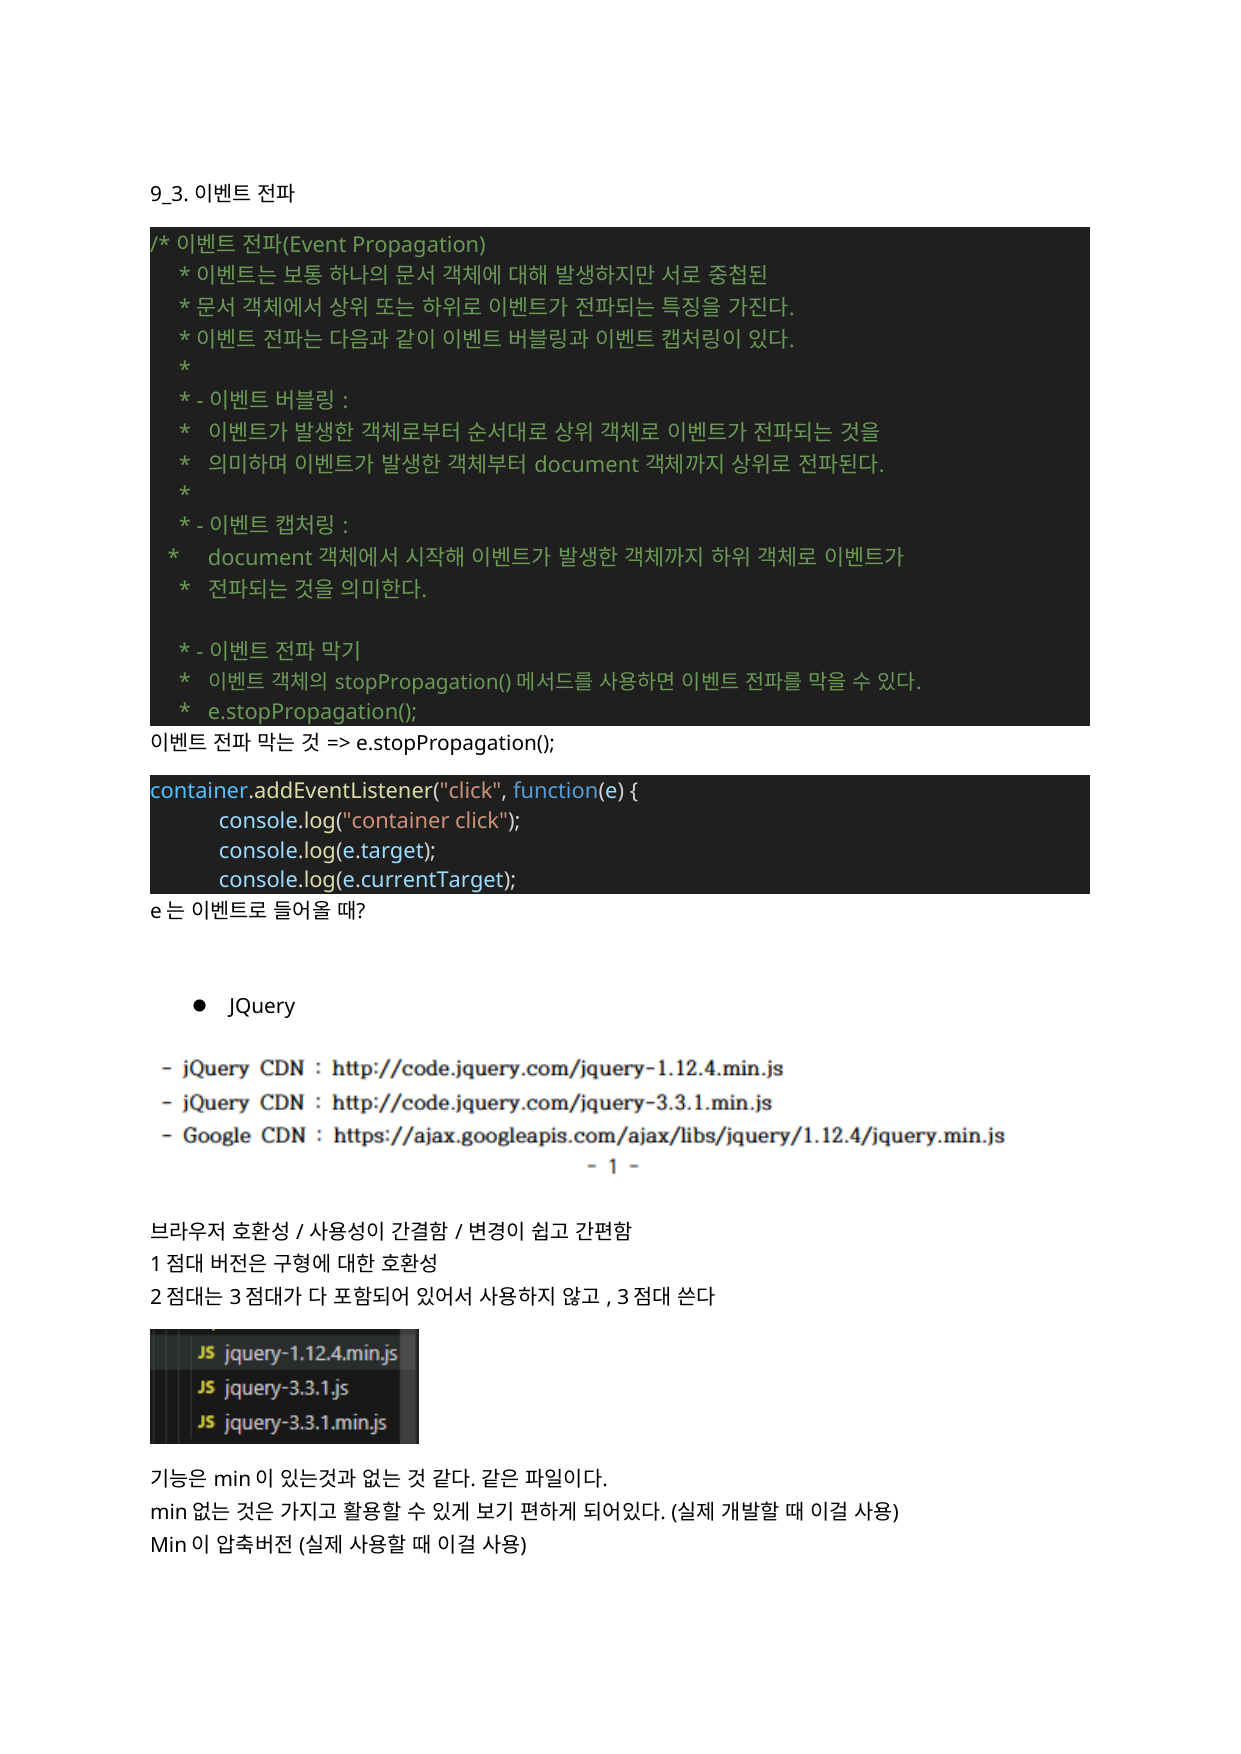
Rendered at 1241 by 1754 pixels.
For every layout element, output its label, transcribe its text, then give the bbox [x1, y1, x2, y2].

text * e.stopPropagation(); [150, 696, 1090, 726]
text e는 이벤트로 들어올 때? [150, 894, 1090, 924]
text * 이벤트 전파는 다음과 같이 이벤트 버블링과 이벤트 캡처링이 있다. [150, 322, 1090, 354]
picture [150, 1329, 419, 1444]
text * 전파되는 것을 의미한다. [150, 572, 1090, 604]
text * [150, 354, 1090, 383]
text container.addEventListener("click", function(e) { [150, 775, 1090, 805]
text * - 이벤트 캡처링 : [150, 508, 1090, 540]
text * 의미하며 이벤트가 발생한 객체부터 document 객체까지 상위로 전파된다. [150, 447, 1090, 479]
text * 이벤트는 보통 하나의 문서 객체에 대해 발생하지만 서로 중첩된 [150, 258, 1090, 290]
text * 이벤트 객체의 stopPropagation() 메서드를 사용하면 이벤트 전파를 막을 수 있다. [150, 665, 1090, 696]
text min없는 것은 가지고 활용할 수 있게 보기 편하게 되어있다. (실제 개발할 때 이걸 사용) [150, 1495, 1090, 1526]
picture [150, 1038, 1016, 1196]
text 기능은 min이 있는것과 없는 것 같다. 같은 파일이다. [150, 1463, 1090, 1493]
text * document 객체에서 시작해 이벤트가 발생한 객체까지 하위 객체로 이벤트가 [150, 540, 1090, 572]
text Min이 압축버전 (실제 사용할 때 이걸 사용) [150, 1528, 1090, 1558]
text 브라우저 호환성 / 사용성이 간결함 / 변경이 쉽고 간편함 1점대 버전은 구형에 대한 호환성 2점대는 3점대가 다 포함되어 있어서 사용하지 않고 , 3점대 쓴다 [150, 1215, 1090, 1311]
text console.log(e.target); [150, 835, 1090, 864]
text console.log("container click"); [150, 805, 1090, 835]
text * - 이벤트 전파 막기 [150, 634, 1090, 665]
text * - 이벤트 버블링 : [150, 383, 1090, 415]
text * 이벤트가 발생한 객체로부터 순서대로 상위 객체로 이벤트가 전파되는 것을 [150, 415, 1090, 447]
text * 문서 객체에서 상위 또는 하위로 이벤트가 전파되는 특징을 가진다. [150, 290, 1090, 322]
list JQuery [192, 991, 1090, 1019]
text console.log(e.currentTarget); [150, 864, 1090, 894]
text 9_3. 이벤트 전파 [150, 177, 1090, 207]
text /* 이벤트 전파(Event Propagation) [150, 227, 1090, 258]
text 이벤트 전파 막는 것 => e.stopPropagation(); [150, 726, 1090, 756]
text * [150, 479, 1090, 508]
